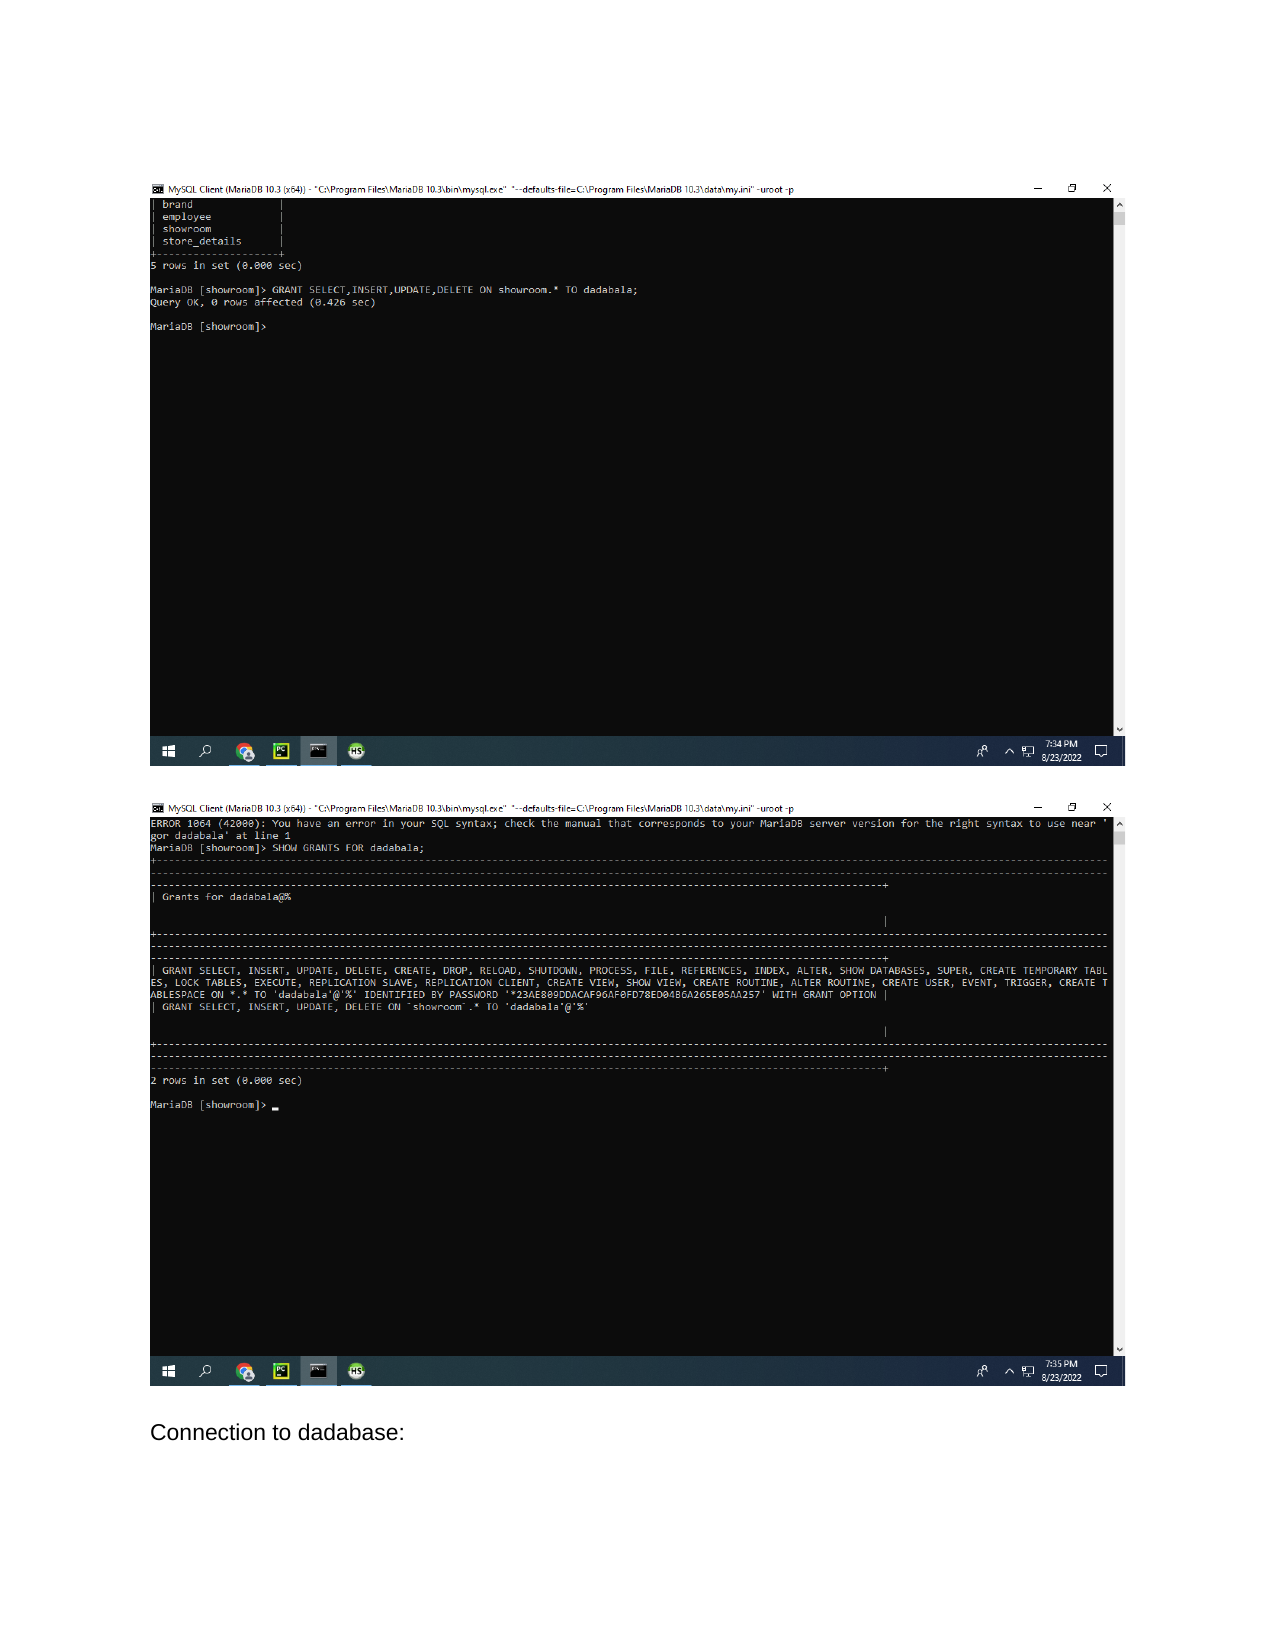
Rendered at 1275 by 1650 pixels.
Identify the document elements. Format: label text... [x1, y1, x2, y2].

picture [150, 799, 1125, 1386]
picture [150, 180, 1125, 766]
text Connection to dadabase: [150, 1419, 1125, 1446]
